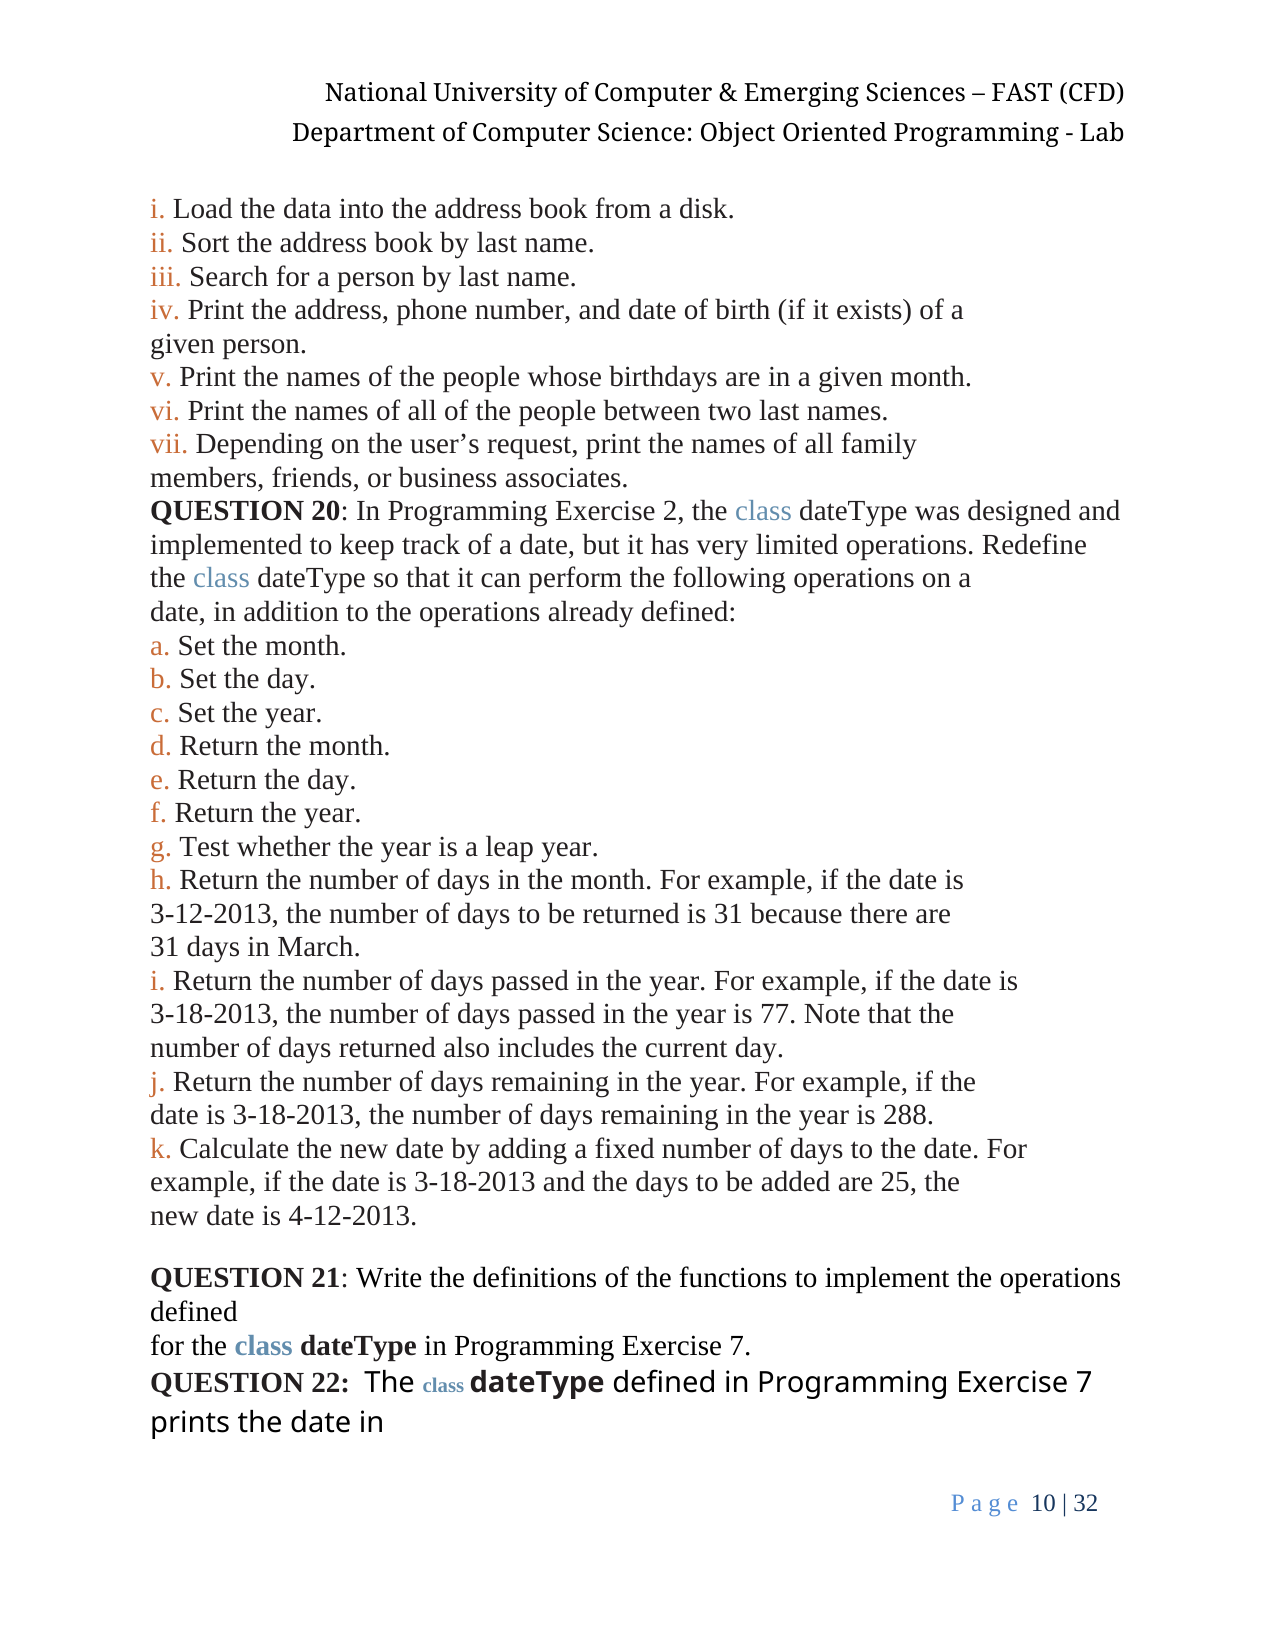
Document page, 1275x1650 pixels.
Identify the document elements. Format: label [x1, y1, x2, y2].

text [150, 1261, 1125, 1441]
text [150, 192, 1125, 1231]
